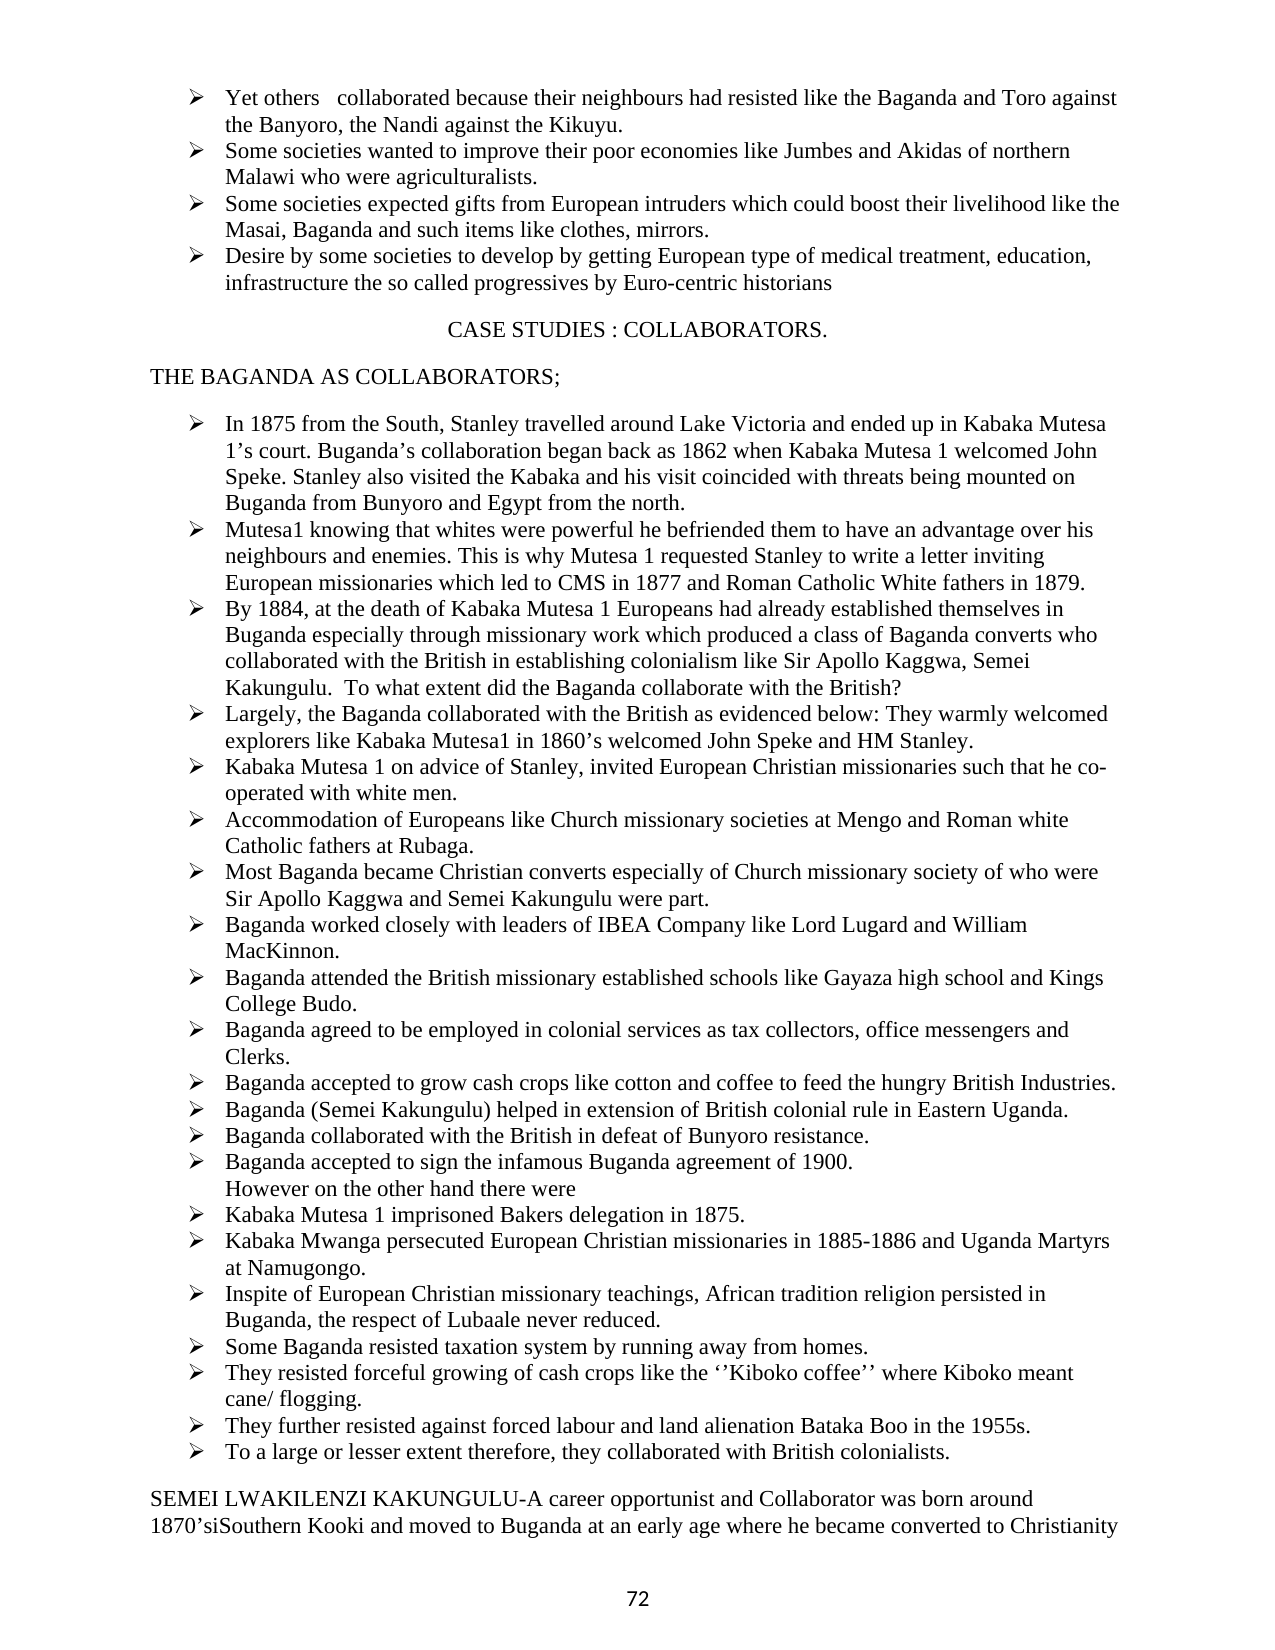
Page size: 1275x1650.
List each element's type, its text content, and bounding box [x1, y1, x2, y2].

list In 1875 from the South, Stanley travelled around Lake Victoria and ended up in Kabaka Mutesa 1’s court. Buganda’s collaboration began back as 1862 when Kabaka Mutesa 1 welcomed John Speke. Stanley also visited the Kabaka and his visit coincided with threats being mounted on Buganda from Bunyoro and Egypt from the north. [187, 410, 1125, 516]
text THE BAGANDA AS COLLABORATORS; [150, 363, 1125, 389]
list Mutesa1 knowing that whites were powerful he befriended them to have an advantage over his neighbours and enemies. This is why Mutesa 1 requested Stanley to write a letter inviting European missionaries which led to CMS in 1877 and Roman Catholic White fathers in 1879. [187, 516, 1125, 595]
text CASE STUDIES : COLLABORATORS. [150, 316, 1125, 342]
list Largely, the Baganda collaborated with the British as evidenced below: They warmly welcomed explorers like Kabaka Mutesa1 in 1860’s welcomed John Speke and HM Stanley. [187, 700, 1125, 753]
list They resisted forceful growing of cash crops like the ‘’Kiboko coffee’’ where Kiboko meant cane/ flogging. [187, 1359, 1125, 1412]
list Baganda collaborated with the British in defeat of Bunyoro resistance. [187, 1122, 1125, 1148]
list Baganda accepted to sign the infamous Buganda agreement of 1900. [187, 1148, 1125, 1175]
list Kabaka Mutesa 1 imprisoned Bakers delegation in 1875. [187, 1201, 1125, 1227]
list Baganda attended the British missionary established schools like Gayaza high school and Kings College Budo. [187, 964, 1125, 1017]
list Some societies wanted to improve their poor economies like Jumbes and Akidas of northern Malawi who were agriculturalists. [187, 137, 1125, 190]
list Baganda accepted to grow cash crops like cotton and coffee to feed the hungry British Industries. [187, 1069, 1125, 1096]
list Some societies expected gifts from European intruders which could boost their livelihood like the Masai, Baganda and such items like clothes, mirrors. [187, 190, 1125, 242]
list Some Baganda resisted taxation system by running away from homes. [187, 1333, 1125, 1359]
list By 1884, at the death of Kabaka Mutesa 1 Europeans had already established themselves in Buganda especially through missionary work which produced a class of Baganda converts who collaborated with the British in establishing colonialism like Sir Apollo Kaggwa, Semei Kakungulu. To what extent did the Baganda collaborate with the British? [187, 595, 1125, 700]
list Accommodation of Europeans like Church missionary societies at Mengo and Roman white Catholic fathers at Rubaga. [187, 806, 1125, 858]
list However on the other hand there were [225, 1175, 1125, 1201]
text SEMEI LWAKILENZI KAKUNGULU-A career opportunist and Collaborator was born around 1870’siSouthern Kooki and moved to Buganda at an early age where he became converted to Christianity [150, 1485, 1125, 1538]
list Inspite of European Christian missionary teachings, African tradition religion persisted in Buganda, the respect of Lubaale never reduced. [187, 1280, 1125, 1333]
list Yet others collaborated because their neighbours had resisted like the Baganda and Toro against the Banyoro, the Nandi against the Kikuyu. [187, 84, 1125, 137]
list Most Baganda became Christian converts especially of Church missionary society of who were Sir Apollo Kaggwa and Semei Kakungulu were part. [187, 858, 1125, 911]
list Desire by some societies to develop by getting European type of medical treatment, education, infrastructure the so called progressives by Euro-centric historians [187, 242, 1125, 295]
list Kabaka Mutesa 1 on advice of Stanley, invited European Christian missionaries such that he co-operated with white men. [187, 753, 1125, 806]
list They further resisted against forced labour and land alienation Bataka Boo in the 1955s. [187, 1412, 1125, 1438]
list Kabaka Mwanga persecuted European Christian missionaries in 1885-1886 and Uganda Martyrs at Namugongo. [187, 1227, 1125, 1280]
list To a large or lesser extent therefore, they collaborated with British colonialists. [187, 1438, 1125, 1464]
list Baganda (Semei Kakungulu) helped in extension of British colonial rule in Eastern Uganda. [187, 1096, 1125, 1122]
list Baganda agreed to be employed in colonial services as tax collectors, office messengers and Clerks. [187, 1017, 1125, 1069]
list Baganda worked closely with leaders of IBEA Company like Lord Lugard and William MacKinnon. [187, 911, 1125, 964]
